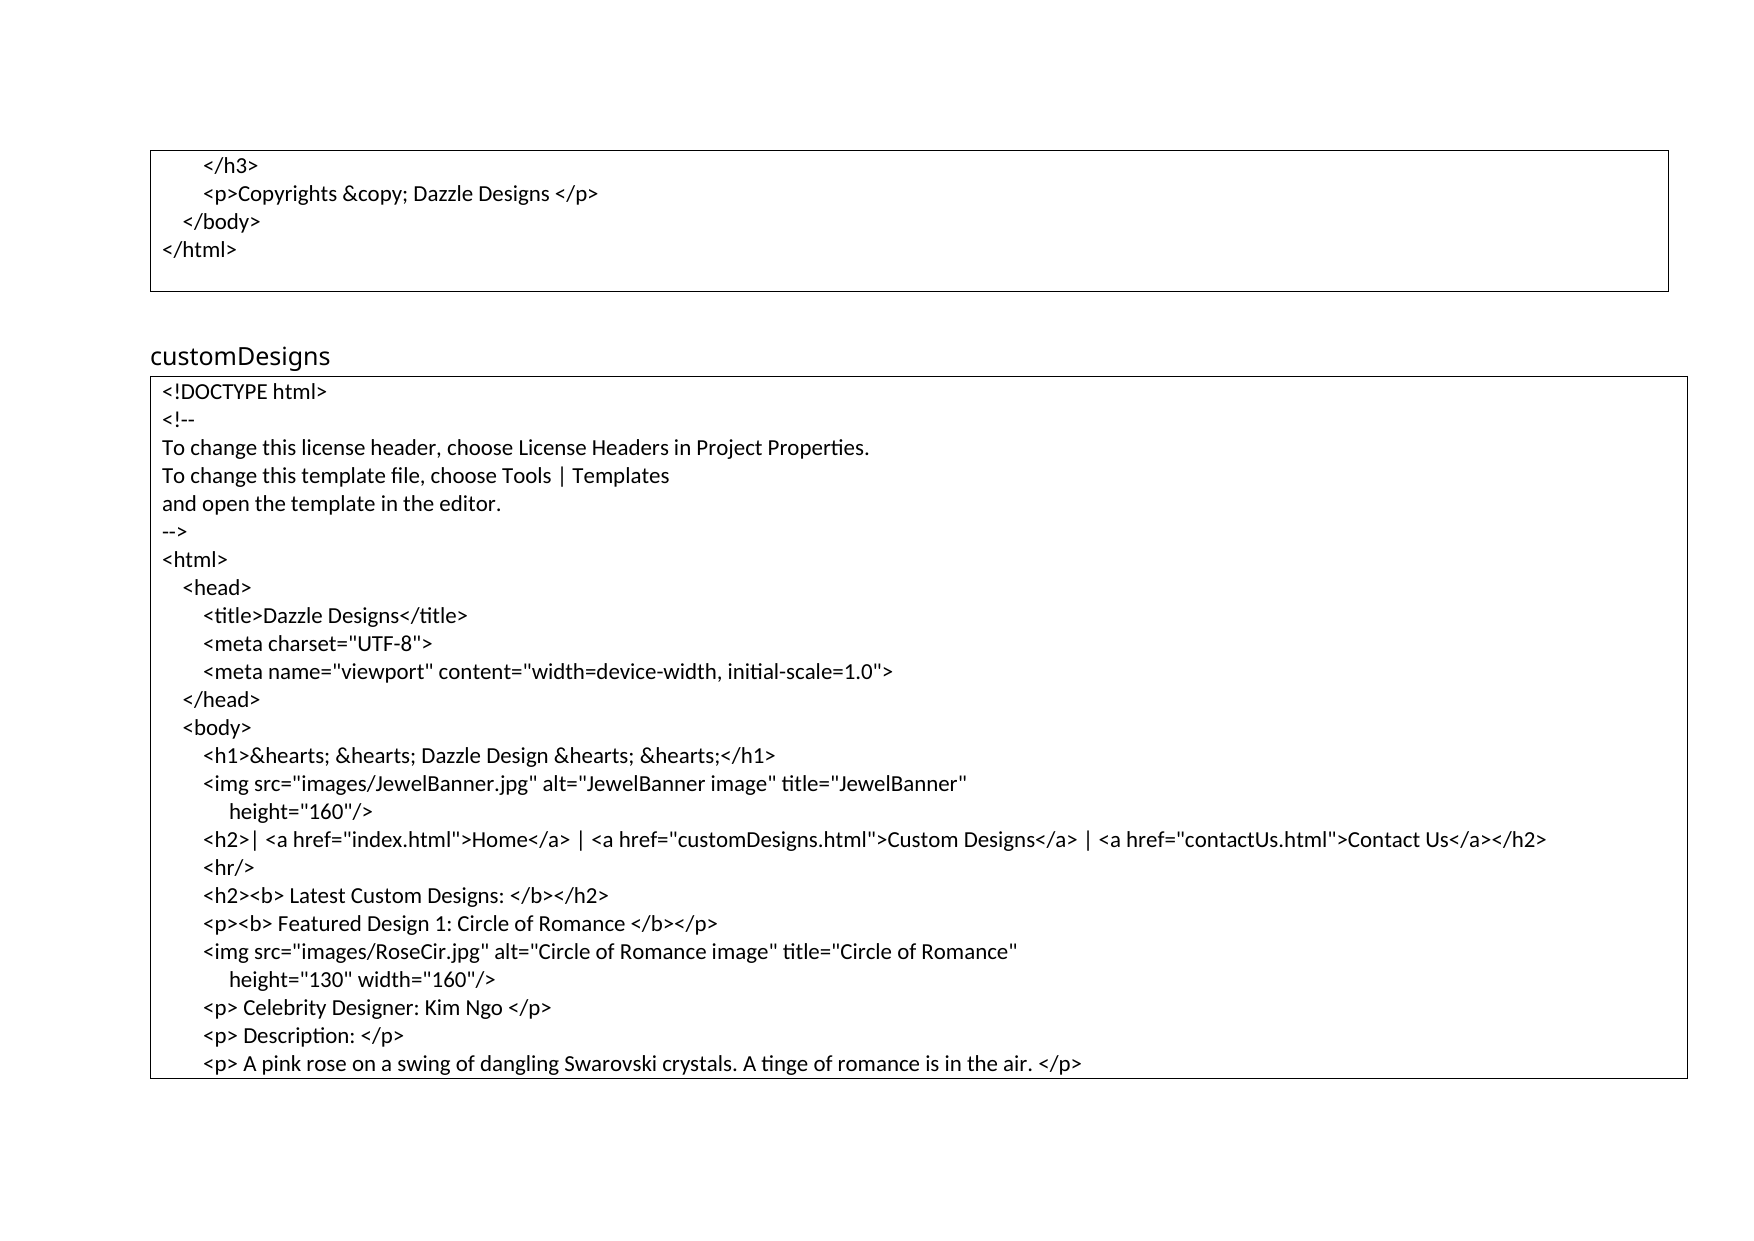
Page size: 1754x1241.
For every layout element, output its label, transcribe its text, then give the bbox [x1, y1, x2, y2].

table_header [151, 151, 1668, 291]
subtitle customDesigns [150, 339, 1604, 373]
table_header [151, 377, 1687, 1077]
